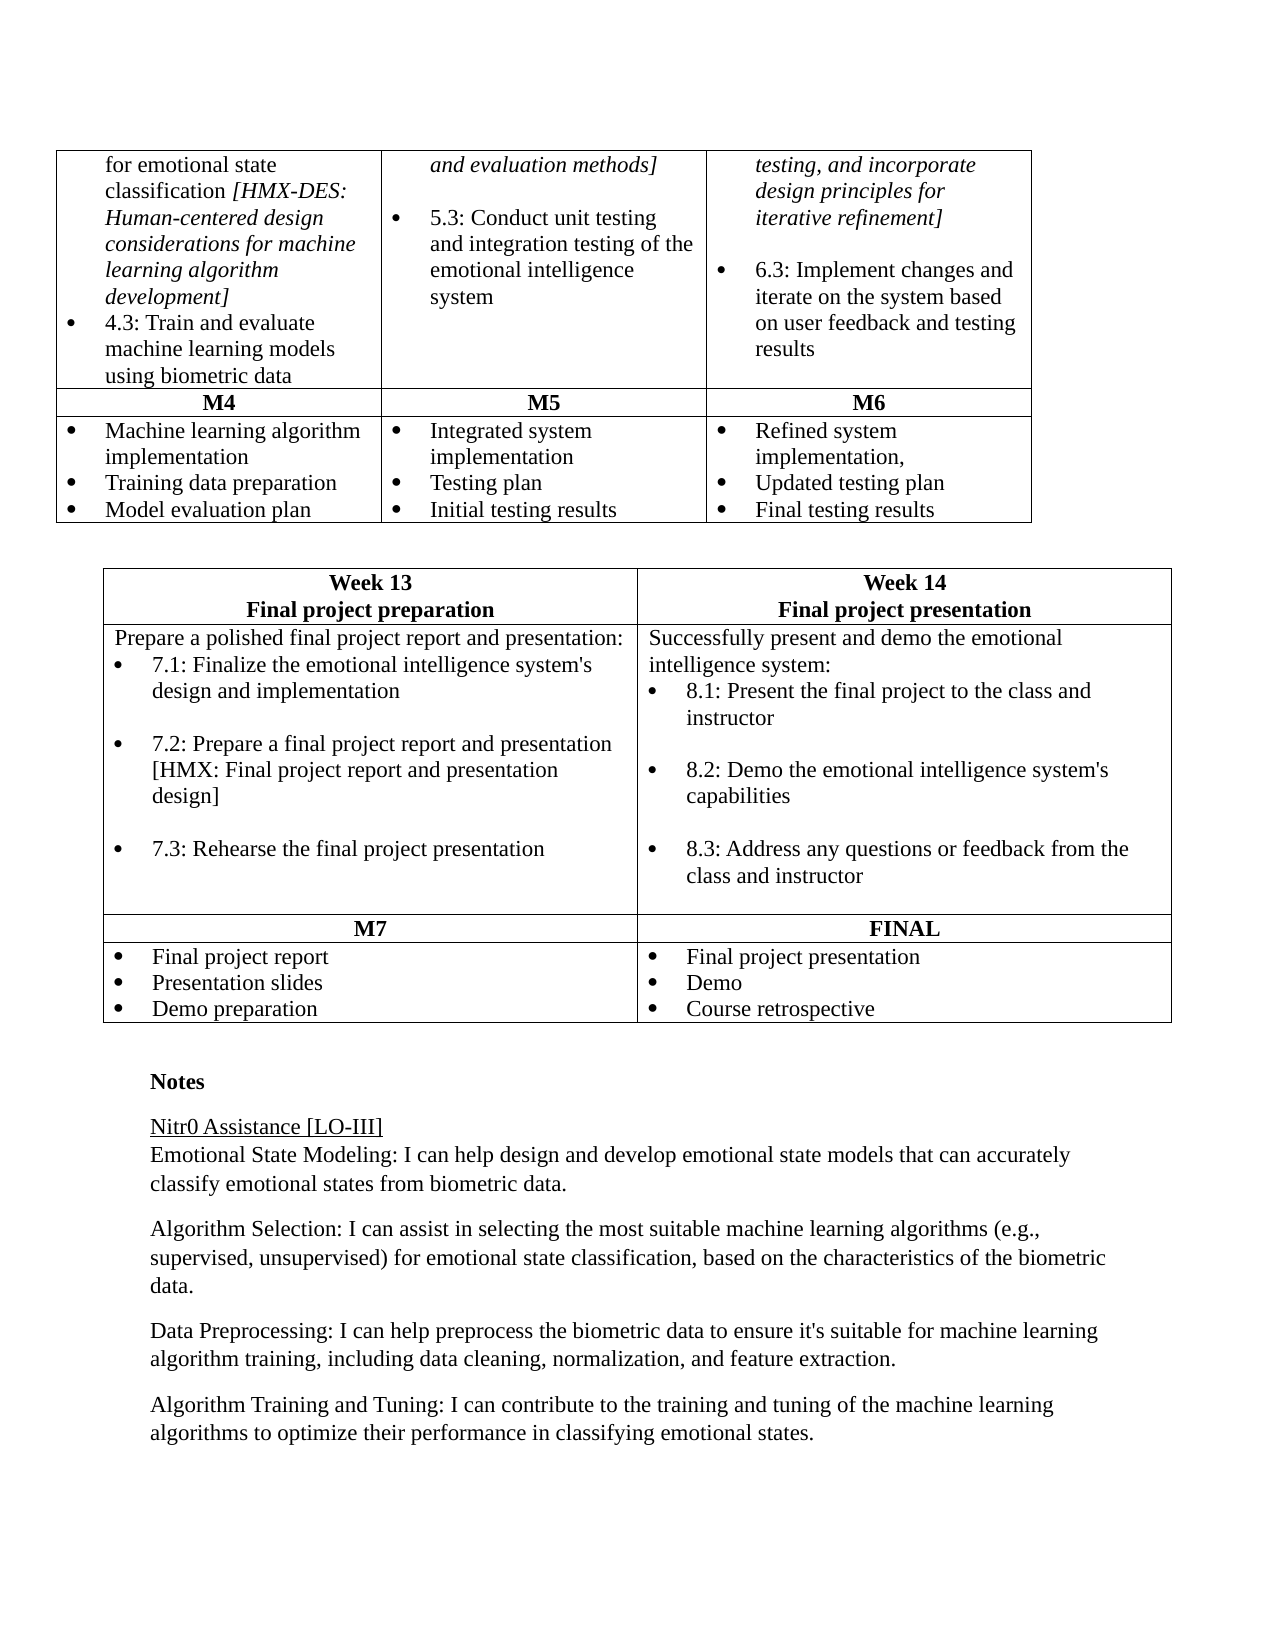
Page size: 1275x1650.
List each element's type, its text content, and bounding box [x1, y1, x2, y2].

table_cell M4 [57, 389, 381, 416]
text Notes [150, 1068, 1125, 1094]
text Data Preprocessing: I can help preprocess the biometric data to ensure it's suitable for machine learning algorithm training, including data cleaning, normalization, and feature extraction. [150, 1317, 1125, 1372]
table_cell Final project presentation Demo Course retrospective [638, 943, 1171, 1022]
text Nitr0 Assistance [LO-III] Emotional State Modeling: I can help design and develop emotional state models that can accurately classify emotional states from biometric data. [150, 1113, 1125, 1196]
table_cell Final project report Presentation slides Demo preparation [104, 943, 637, 1022]
table_cell Machine learning algorithm implementation Training data preparation Model evaluation plan [57, 417, 381, 522]
table_header Week 14 Final project presentation [638, 569, 1171, 623]
table_cell M5 [382, 389, 706, 416]
table_cell M7 [104, 915, 637, 942]
table_cell FINAL [638, 915, 1171, 942]
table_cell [57, 151, 381, 388]
table_cell Successfully present and demo the emotional intelligence system: 8.1: Present the final project to the class and instructor 8.2: Demo the emotional intelligence system's capabilities 8.3: Address any questions or feedback from the class and instructor [638, 625, 1171, 914]
table_cell Refined system implementation, Updated testing plan Final testing results [707, 417, 1031, 522]
table_cell Integrated system implementation Testing plan Initial testing results [382, 417, 706, 522]
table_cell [382, 151, 706, 388]
text Algorithm Selection: I can assist in selecting the most suitable machine learning algorithms (e.g., supervised, unsupervised) for emotional state classification, based on the characteristics of the biometric data. [150, 1215, 1125, 1298]
table_cell Prepare a polished final project report and presentation: 7.1: Finalize the emotional intelligence system's design and implementation 7.2: Prepare a final project report and presentation [HMX: Final project report and presentation design] 7.3: Rehearse the final project presentation [104, 625, 637, 914]
table_header Week 13 Final project preparation [104, 569, 637, 623]
table_cell M6 [707, 389, 1031, 416]
text Algorithm Training and Tuning: I can contribute to the training and tuning of the machine learning algorithms to optimize their performance in classifying emotional states. [150, 1391, 1125, 1445]
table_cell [707, 151, 1031, 388]
